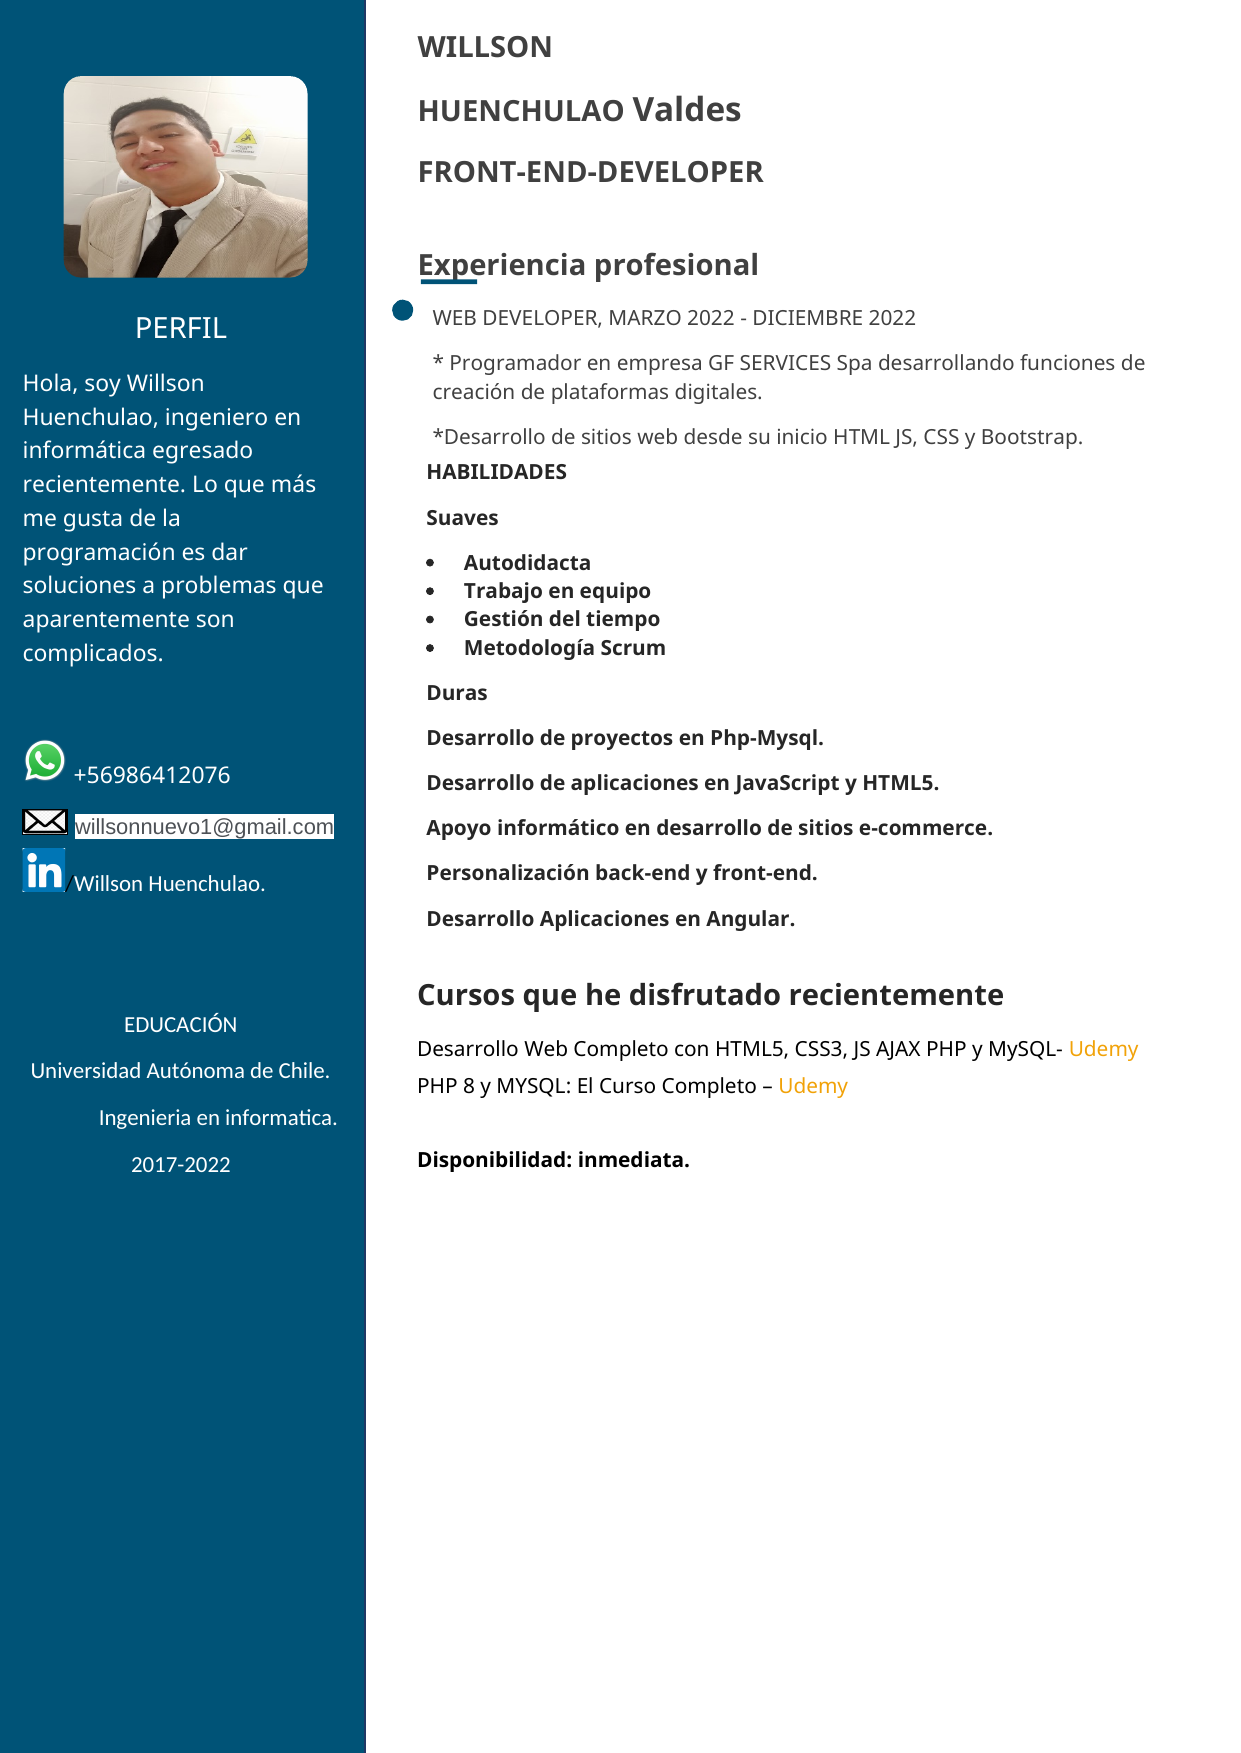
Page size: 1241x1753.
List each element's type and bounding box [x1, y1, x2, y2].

picture [23, 810, 67, 834]
picture [23, 849, 64, 891]
picture [25, 740, 65, 780]
picture [64, 77, 307, 277]
